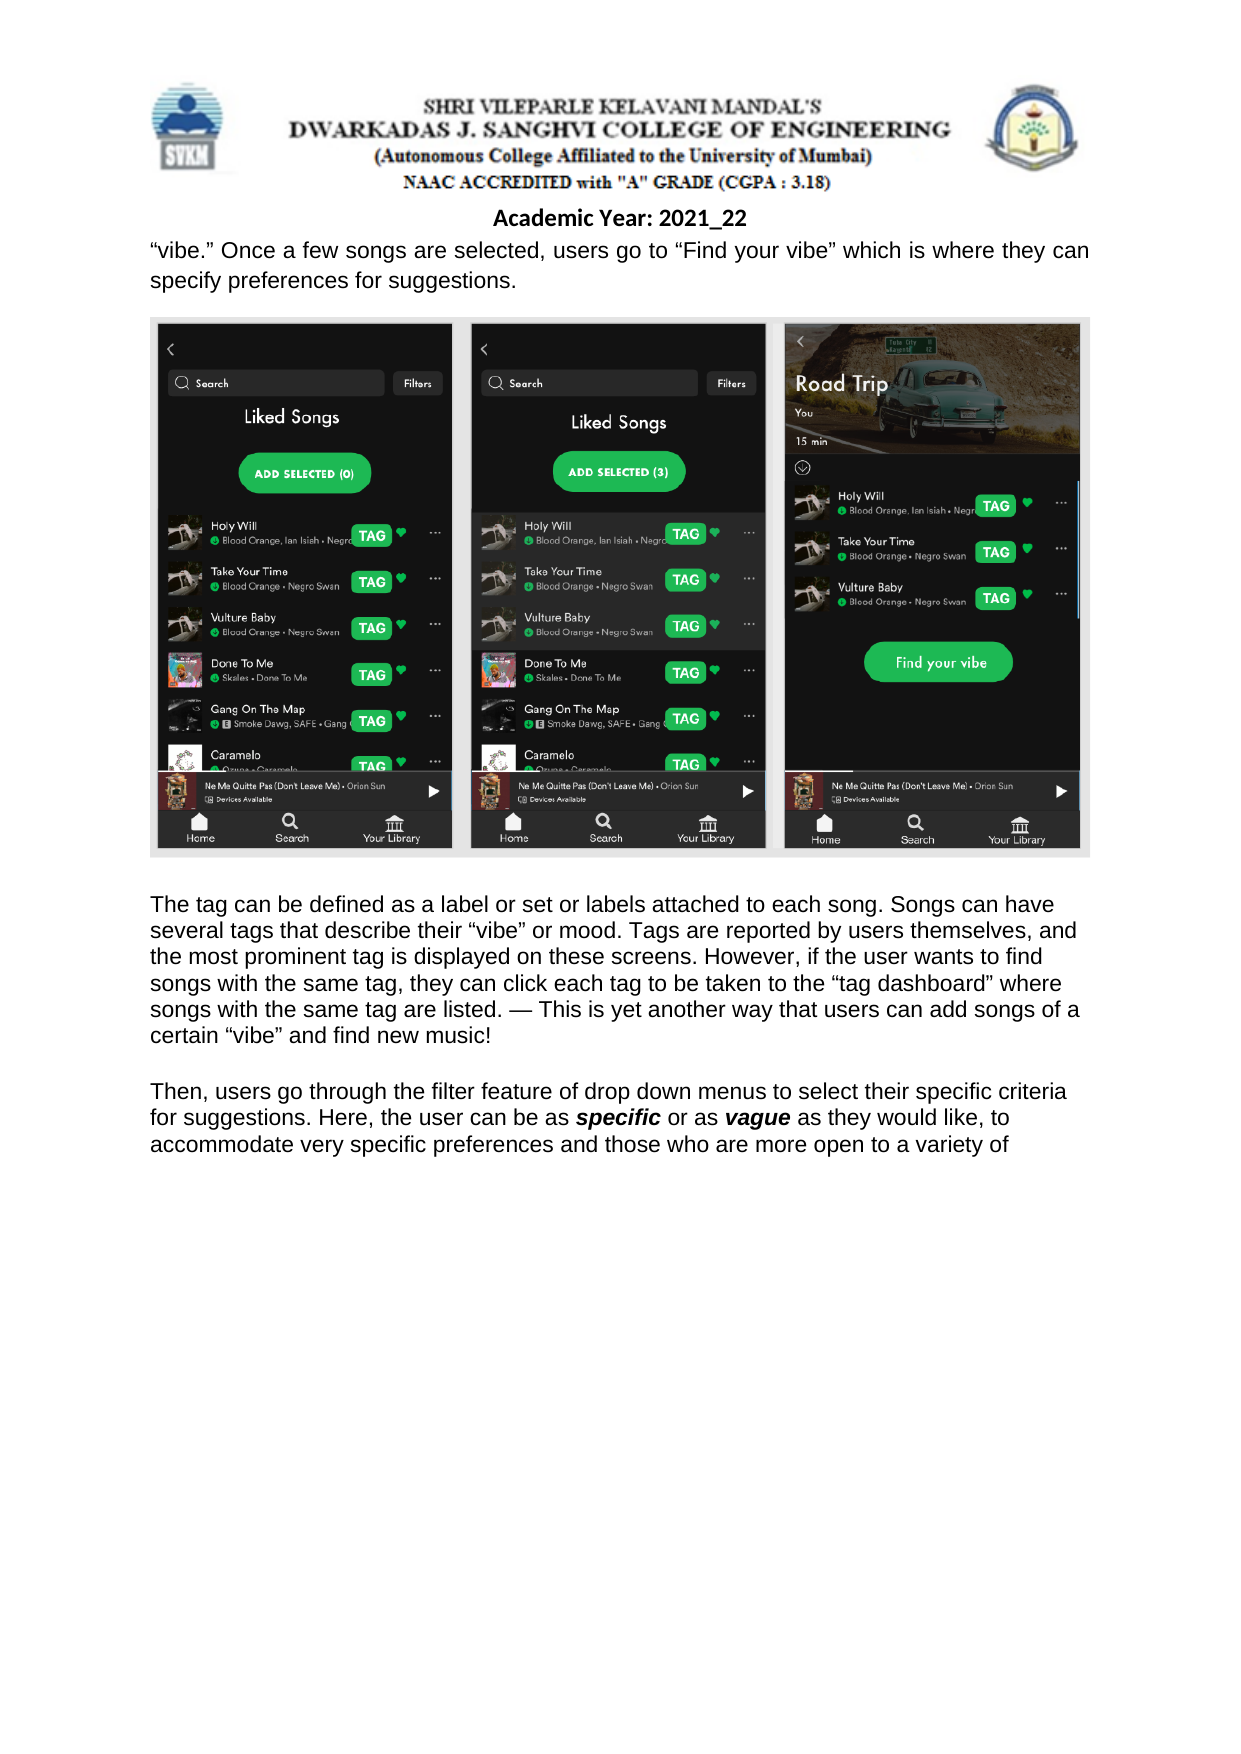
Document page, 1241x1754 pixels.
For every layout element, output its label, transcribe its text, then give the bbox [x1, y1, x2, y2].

picture [150, 317, 1091, 858]
picture [150, 75, 1091, 198]
text Then, users go through the filter feature of drop down menus to select their specific criteria for suggestions. Here, the user can be as specific or as vague as they would like, to accommodate very specific preferences and those who are more open to a variety of suggestions. [150, 1078, 1090, 1157]
text The tag can be defined as a label or set or labels attached to each song. Songs can have several tags that describe their “vibe” or mood. Tags are reported by users themselves, and the most prominent tag is displayed on these screens. However, if the user wants to find songs with the same tag, they can click each tag to be taken to the “tag dashboard” where songs with the same tag are listed. — This is yet another way that users can add songs of a certain “vibe” and find new music! [150, 891, 1090, 1049]
